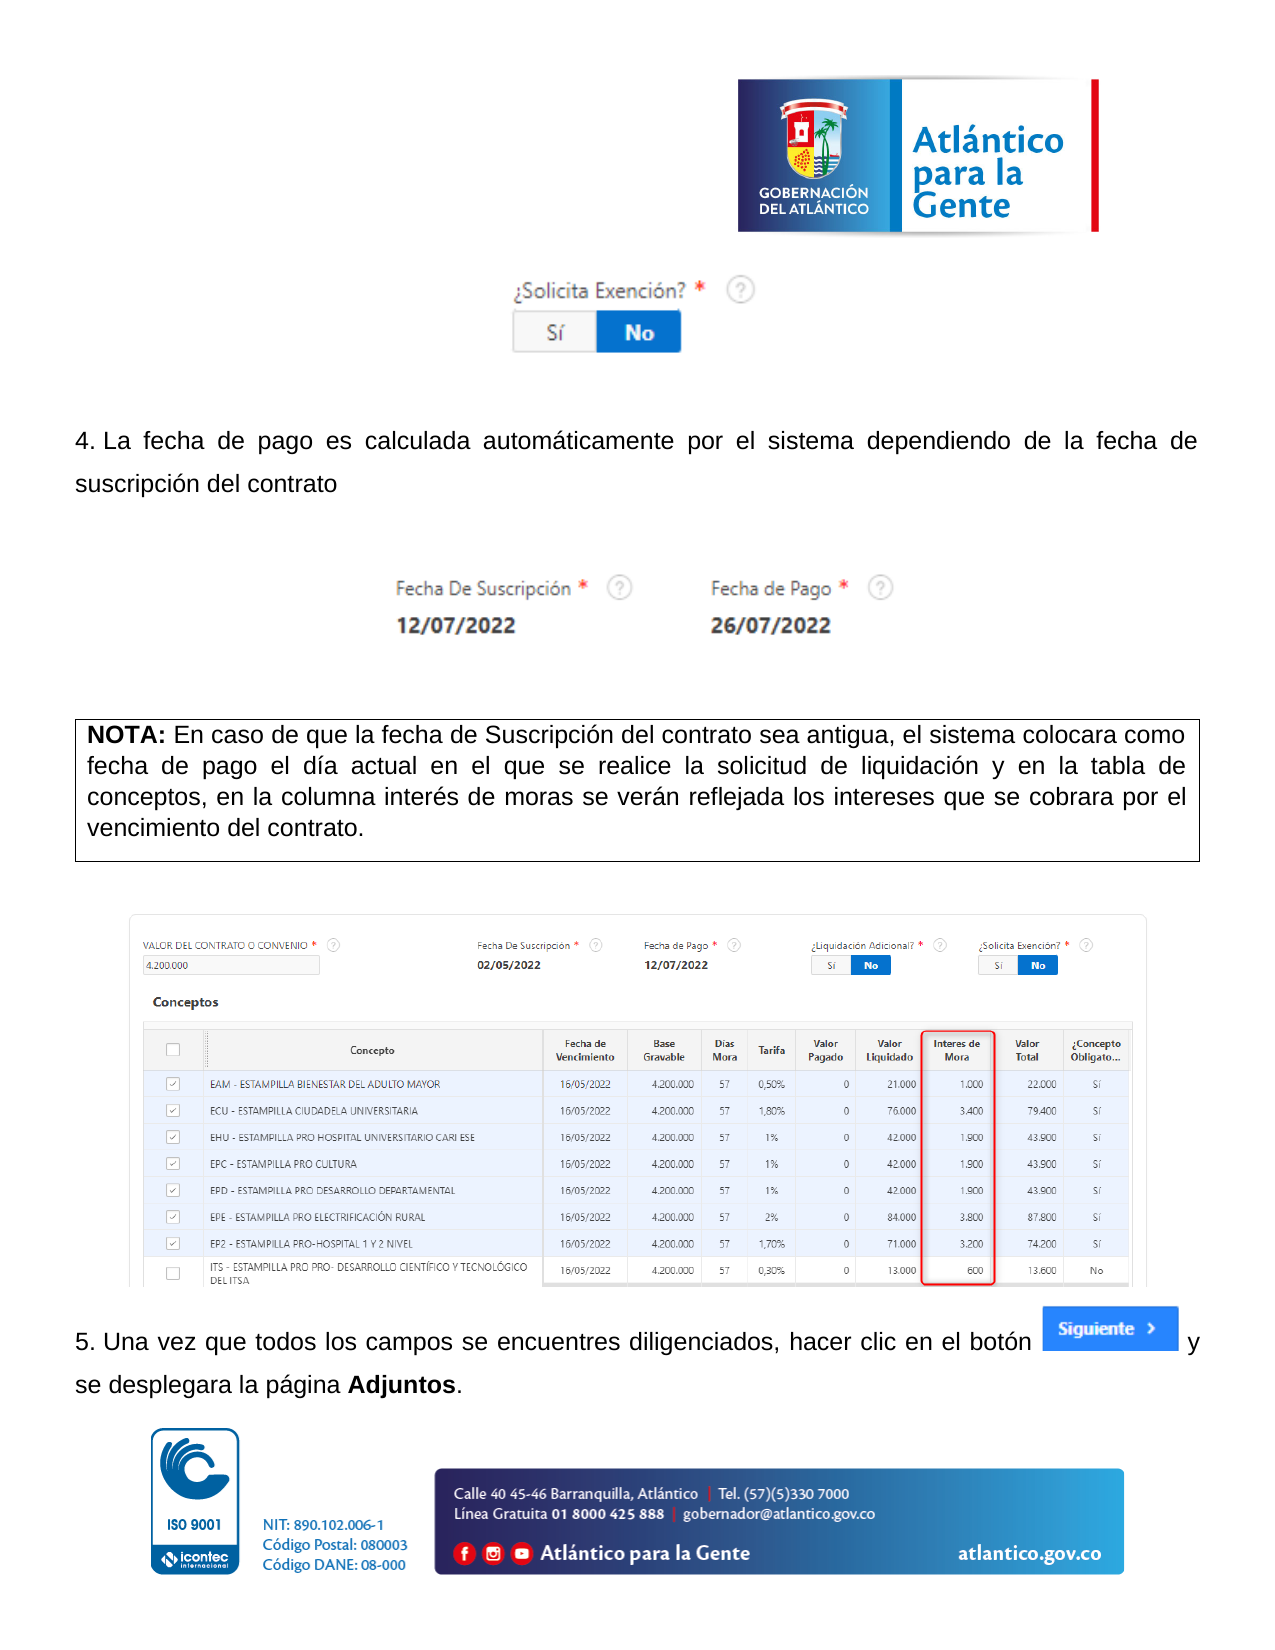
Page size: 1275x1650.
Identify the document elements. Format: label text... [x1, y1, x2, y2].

list La fecha de pago es calculada automáticamente por el sistema dependiendo de la fecha de suscripción del contrato [75, 426, 1200, 498]
picture [151, 1428, 1125, 1575]
picture [734, 75, 1102, 238]
picture [1042, 1305, 1179, 1351]
picture [361, 559, 914, 654]
picture [504, 265, 771, 360]
list Una vez que todos los campos se encuentres diligenciados, hacer clic en el botón y se desplegara la página Adjuntos. [75, 1305, 1200, 1399]
table_header NOTA: En caso de que la fecha de Suscripción del contrato sea antigua, el sistema colocara como fecha de pago el día actual en el que se realice la solicitud de liquidación y en la tabla de conceptos, en la columna interés de moras se verán reflejada los intereses que se cobrara por el vencimiento del contrato. [76, 720, 1199, 861]
picture [122, 908, 1153, 1287]
